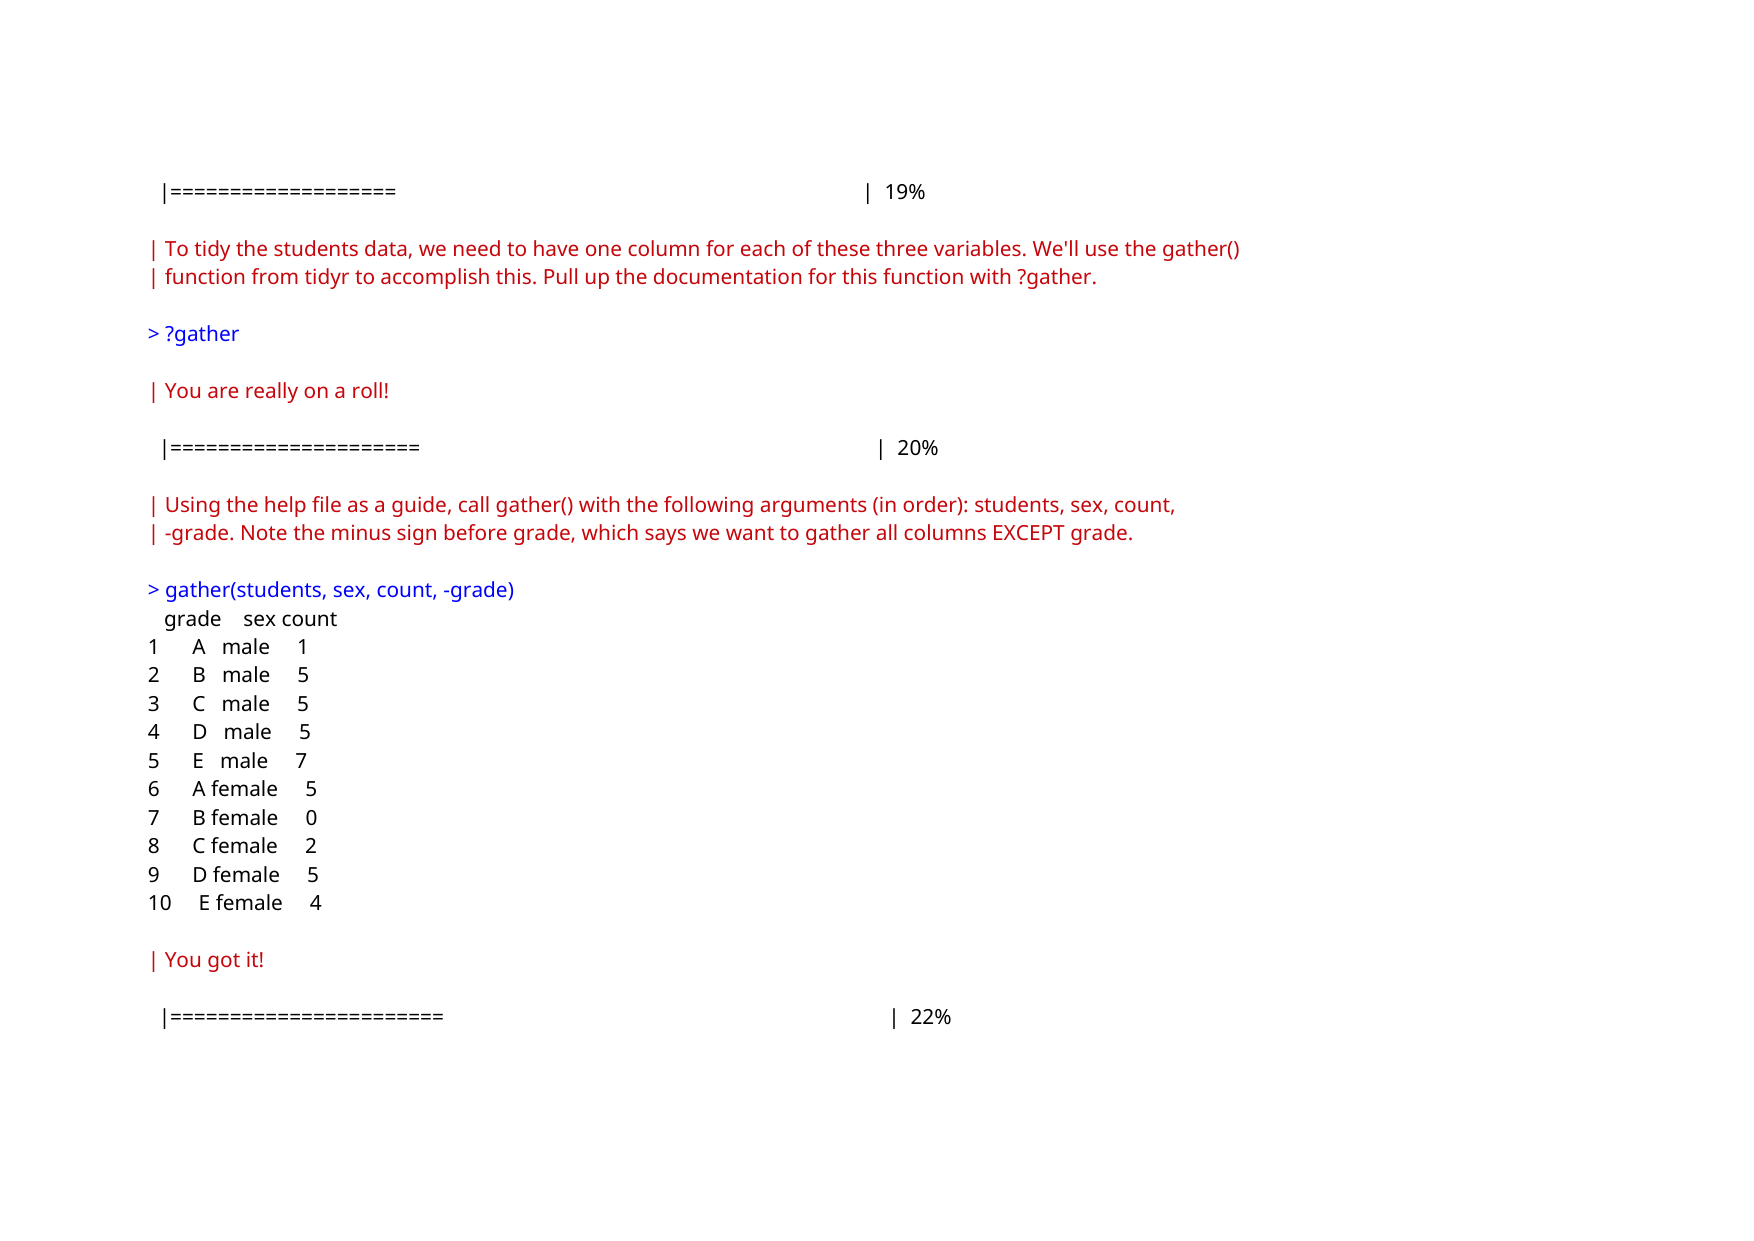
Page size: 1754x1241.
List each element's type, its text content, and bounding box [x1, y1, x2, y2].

text grade sex count [148, 604, 1606, 632]
text 10 E female 4 [148, 888, 1606, 917]
text |===================== | 20% [148, 433, 1606, 462]
text 2 B male 5 [148, 661, 1606, 689]
text 7 B female 0 [148, 803, 1606, 831]
text |======================= | 22% [148, 1002, 1606, 1030]
text | function from tidyr to accomplish this. Pull up the documentation for this function with ?gather. [148, 262, 1606, 291]
text | To tidy the students data, we need to have one column for each of these three variables. We'll use the gather() [148, 234, 1606, 262]
text 4 D male 5 [148, 717, 1606, 746]
text 9 D female 5 [148, 860, 1606, 888]
text | You are really on a roll! [148, 376, 1606, 405]
text | Using the help file as a guide, call gather() with the following arguments (in order): students, sex, count, [148, 490, 1606, 518]
text | -grade. Note the minus sign before grade, which says we want to gather all columns EXCEPT grade. [148, 518, 1606, 547]
text 1 A male 1 [148, 632, 1606, 661]
text | You got it! [148, 945, 1606, 973]
text 3 C male 5 [148, 689, 1606, 717]
text |=================== | 19% [148, 177, 1606, 206]
text > ?gather [148, 319, 1606, 348]
text 8 C female 2 [148, 831, 1606, 860]
text > gather(students, sex, count, -grade) [148, 575, 1606, 604]
text 6 A female 5 [148, 774, 1606, 803]
text 5 E male 7 [148, 746, 1606, 774]
